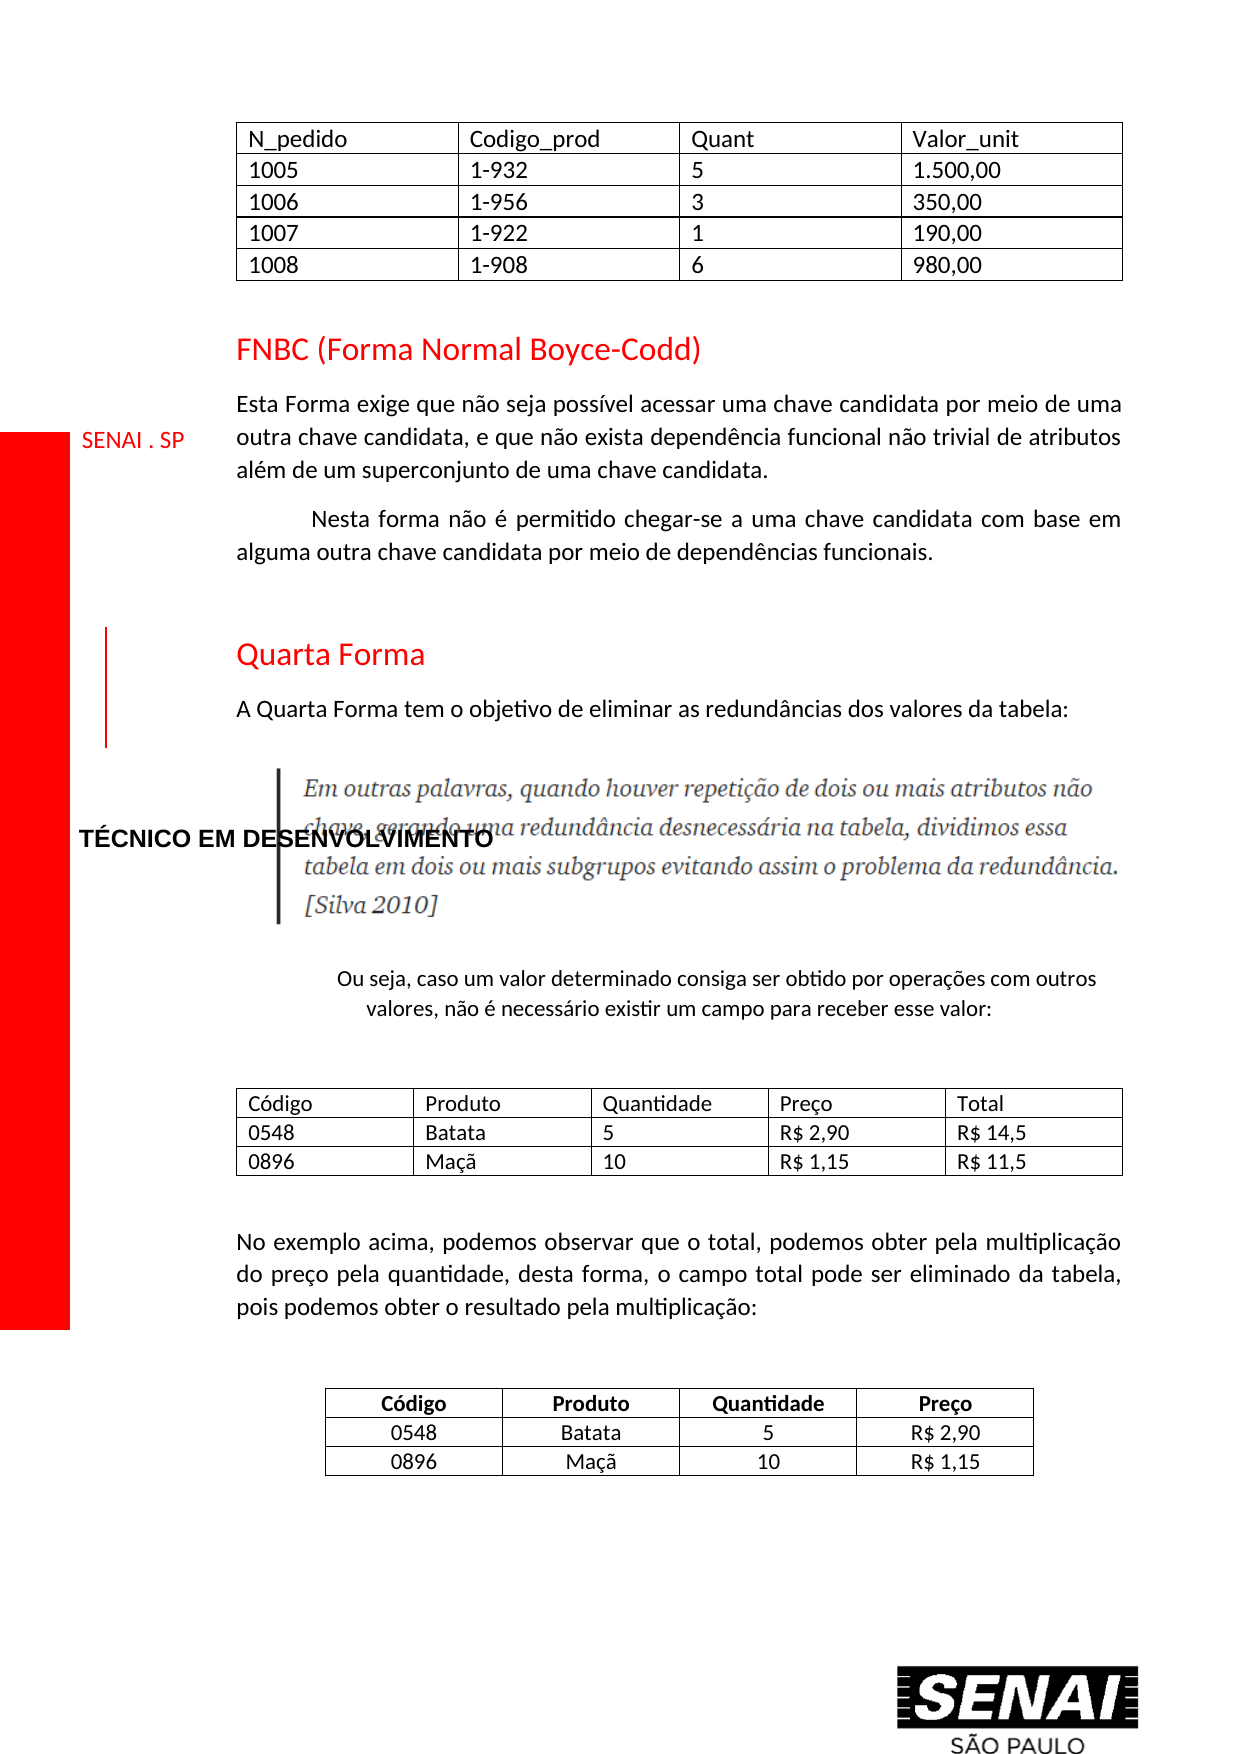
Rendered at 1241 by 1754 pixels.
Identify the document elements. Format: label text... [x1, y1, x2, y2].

table_header Preço [857, 1389, 1033, 1417]
table_cell 5 [680, 154, 901, 185]
table_cell 1006 [237, 186, 458, 216]
table_header Valor_unit [902, 123, 1122, 153]
table_cell 1 [680, 218, 901, 248]
text FNBC (Forma Normal Boyce-Codd) [236, 327, 1123, 368]
text No exemplo acima, podemos observar que o total, podemos obter pela multiplicação do preço pela quantidade, desta forma, o campo total pode ser eliminado da tabela, pois podemos obter o resultado pela multiplicação: [236, 1226, 1123, 1322]
table_cell 5 [592, 1118, 768, 1146]
table_cell 1-908 [459, 249, 679, 279]
table_cell R$ 1,15 [857, 1447, 1033, 1475]
table_cell 1007 [237, 218, 458, 248]
table_header Código [326, 1389, 502, 1417]
table_cell R$ 2,90 [769, 1118, 945, 1146]
text Nesta forma não é permitido chegar-se a uma chave candidata com base em alguma outra chave candidata por meio de dependências funcionais. [236, 503, 1123, 567]
table_cell 6 [680, 249, 901, 279]
table_cell 1-956 [459, 186, 679, 216]
table_header Codigo_prod [459, 123, 679, 153]
table_cell R$ 2,90 [857, 1418, 1033, 1446]
table_cell 1.500,00 [902, 154, 1122, 185]
table_cell R$ 1,15 [769, 1147, 945, 1175]
table_header Total [946, 1089, 1122, 1117]
table_cell R$ 11,5 [946, 1147, 1122, 1175]
table_header Preço [769, 1089, 945, 1117]
text Quarta Forma [236, 633, 1123, 674]
text Esta Forma exige que não seja possível acessar uma chave candidata por meio de uma outra chave candidata, e que não exista dependência funcional não trivial de atributos além de um superconjunto de uma chave candidata. [236, 388, 1123, 484]
picture [897, 1659, 1143, 1754]
table_cell 1-932 [459, 154, 679, 185]
table_cell R$ 14,5 [946, 1118, 1122, 1146]
table_cell 350,00 [902, 186, 1122, 216]
table_cell 1008 [237, 249, 458, 279]
text Ou seja, caso um valor determinado consiga ser obtido por operações com outros valores, não é necessário existir um campo para receber esse valor: [236, 964, 1123, 1022]
table_cell Maçã [503, 1447, 679, 1475]
table_cell 0548 [326, 1418, 502, 1446]
table_header N_pedido [237, 123, 458, 153]
table_header Quantidade [680, 1389, 856, 1417]
table_header Produto [503, 1389, 679, 1417]
table_cell 0548 [237, 1118, 413, 1146]
table_cell 190,00 [902, 218, 1122, 248]
table_cell Batata [414, 1118, 591, 1146]
table_cell 0896 [326, 1447, 502, 1475]
table_cell Batata [503, 1418, 679, 1446]
table_cell 1-922 [459, 218, 679, 248]
table_cell Maçã [414, 1147, 591, 1175]
table_cell 980,00 [902, 249, 1122, 279]
text A Quarta Forma tem o objetivo de eliminar as redundâncias dos valores da tabela: [236, 693, 1123, 724]
table_header Quant [680, 123, 901, 153]
table_header Produto [414, 1089, 591, 1117]
table_header Quantidade [592, 1089, 768, 1117]
table_cell 3 [680, 186, 901, 216]
table_cell 5 [680, 1418, 856, 1446]
table_cell 1005 [237, 154, 458, 185]
table_header Código [237, 1089, 413, 1117]
table_cell 0896 [237, 1147, 413, 1175]
table_cell 10 [680, 1447, 856, 1475]
table_cell 10 [592, 1147, 768, 1175]
